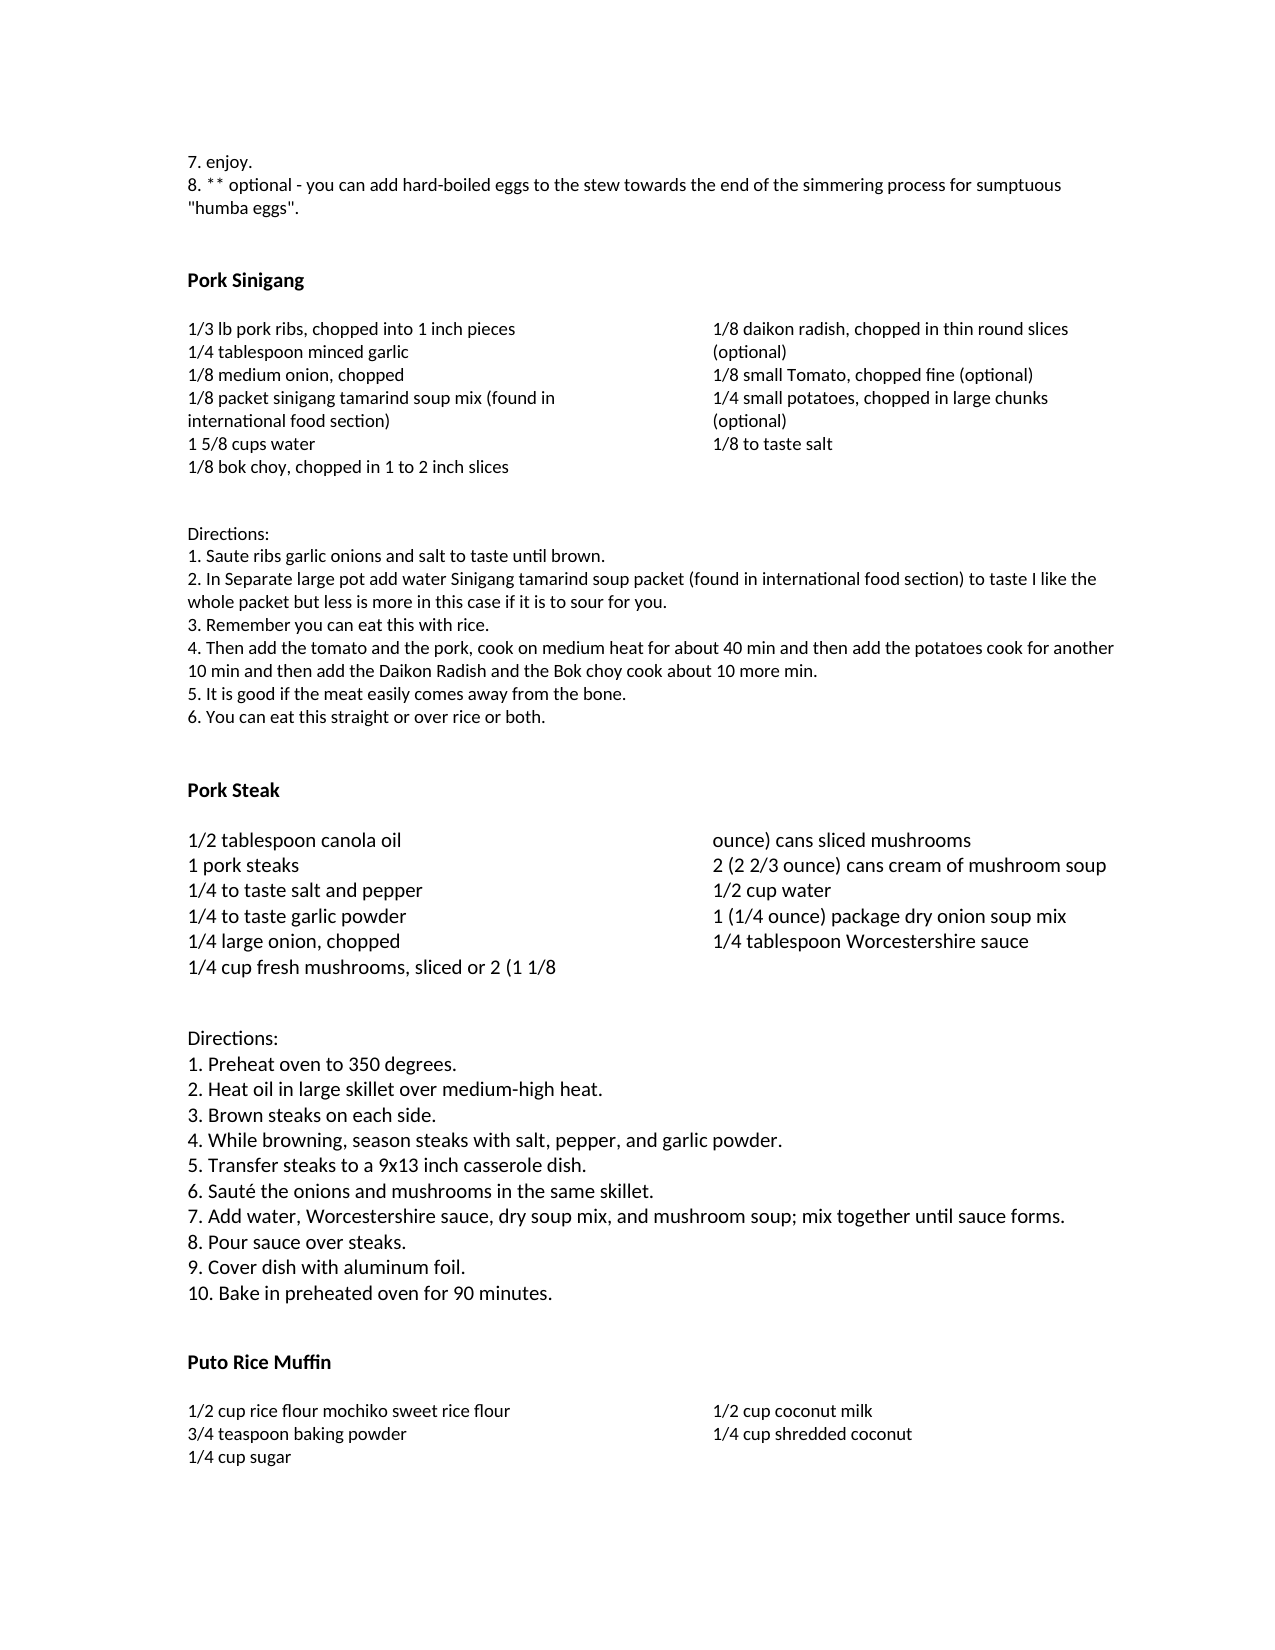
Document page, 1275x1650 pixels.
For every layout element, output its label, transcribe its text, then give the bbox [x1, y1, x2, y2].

text 1/3 lb pork ribs, chopped into 1 inch pieces 1/4 tablespoon minced garlic 1/8 medium onion, chopped 1/8 packet sinigang tamarind soup mix (found in international food section) 1 5/8 cups water 1/8 bok choy, chopped in 1 to 2 inch slices 1/8 daikon radish, chopped in thin round slices (optional) 1/8 small Tomato, chopped fine (optional) 1/4 small potatoes, chopped in large chunks (optional) 1/8 to taste salt [187, 318, 600, 478]
text Pork Sinigang [187, 268, 1125, 293]
text 1/2 tablespoon canola oil 1 pork steaks 1/4 to taste salt and pepper 1/4 to taste garlic powder 1/4 large onion, chopped 1/4 cup fresh mushrooms, sliced or 2 (1 1/8 ounce) cans sliced mushrooms 2 (2 2/3 ounce) cans cream of mushroom soup 1/2 cup water 1 (1/4 ounce) package dry onion soup mix 1/4 tablespoon Worcestershire sauce [712, 827, 1125, 954]
text Directions: 1. Saute ribs garlic onions and salt to taste until brown. 2. In Separate large pot add water Sinigang tamarind soup packet (found in international food section) to taste I like the whole packet but less is more in this case if it is to sour for you. 3. Remember you can eat this with rice. 4. Then add the tomato and the pork, cook on medium heat for about 40 min and then add the potatoes cook for another 10 min and then add the Daikon Radish and the Bok choy cook about 10 more min. 5. It is good if the meat easily comes away from the bone. 6. You can eat this straight or over rice or both. [187, 499, 1125, 756]
text 1/2 tablespoon canola oil 1 pork steaks 1/4 to taste salt and pepper 1/4 to taste garlic powder 1/4 large onion, chopped 1/4 cup fresh mushrooms, sliced or 2 (1 1/8 ounce) cans sliced mushrooms 2 (2 2/3 ounce) cans cream of mushroom soup 1/2 cup water 1 (1/4 ounce) package dry onion soup mix 1/4 tablespoon Worcestershire sauce [187, 827, 600, 979]
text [187, 150, 1125, 247]
text 1/2 cup rice flour mochiko sweet rice flour 3/4 teaspoon baking powder 1/4 cup sugar 1/2 cup coconut milk 1/4 cup shredded coconut [712, 1399, 1125, 1445]
text Pork Steak [187, 777, 1125, 802]
text Puto Rice Muffin [150, 1349, 1125, 1374]
text Directions: 1. Preheat oven to 350 degrees. 2. Heat oil in large skillet over medium-high heat. 3. Brown steaks on each side. 4. While browning, season steaks with salt, pepper, and garlic powder. 5. Transfer steaks to a 9x13 inch casserole dish. 6. Sauté the onions and mushrooms in the same skillet. 7. Add water, Worcestershire sauce, dry soup mix, and mushroom soup; mix together until sauce forms. 8. Pour sauce over steaks. 9. Cover dish with aluminum foil. 10. Bake in preheated oven for 90 minutes. [187, 1000, 1125, 1305]
text 1/3 lb pork ribs, chopped into 1 inch pieces 1/4 tablespoon minced garlic 1/8 medium onion, chopped 1/8 packet sinigang tamarind soup mix (found in international food section) 1 5/8 cups water 1/8 bok choy, chopped in 1 to 2 inch slices 1/8 daikon radish, chopped in thin round slices (optional) 1/8 small Tomato, chopped fine (optional) 1/4 small potatoes, chopped in large chunks (optional) 1/8 to taste salt [712, 318, 1125, 455]
text 1/2 cup rice flour mochiko sweet rice flour 3/4 teaspoon baking powder 1/4 cup sugar 1/2 cup coconut milk 1/4 cup shredded coconut [187, 1399, 600, 1468]
